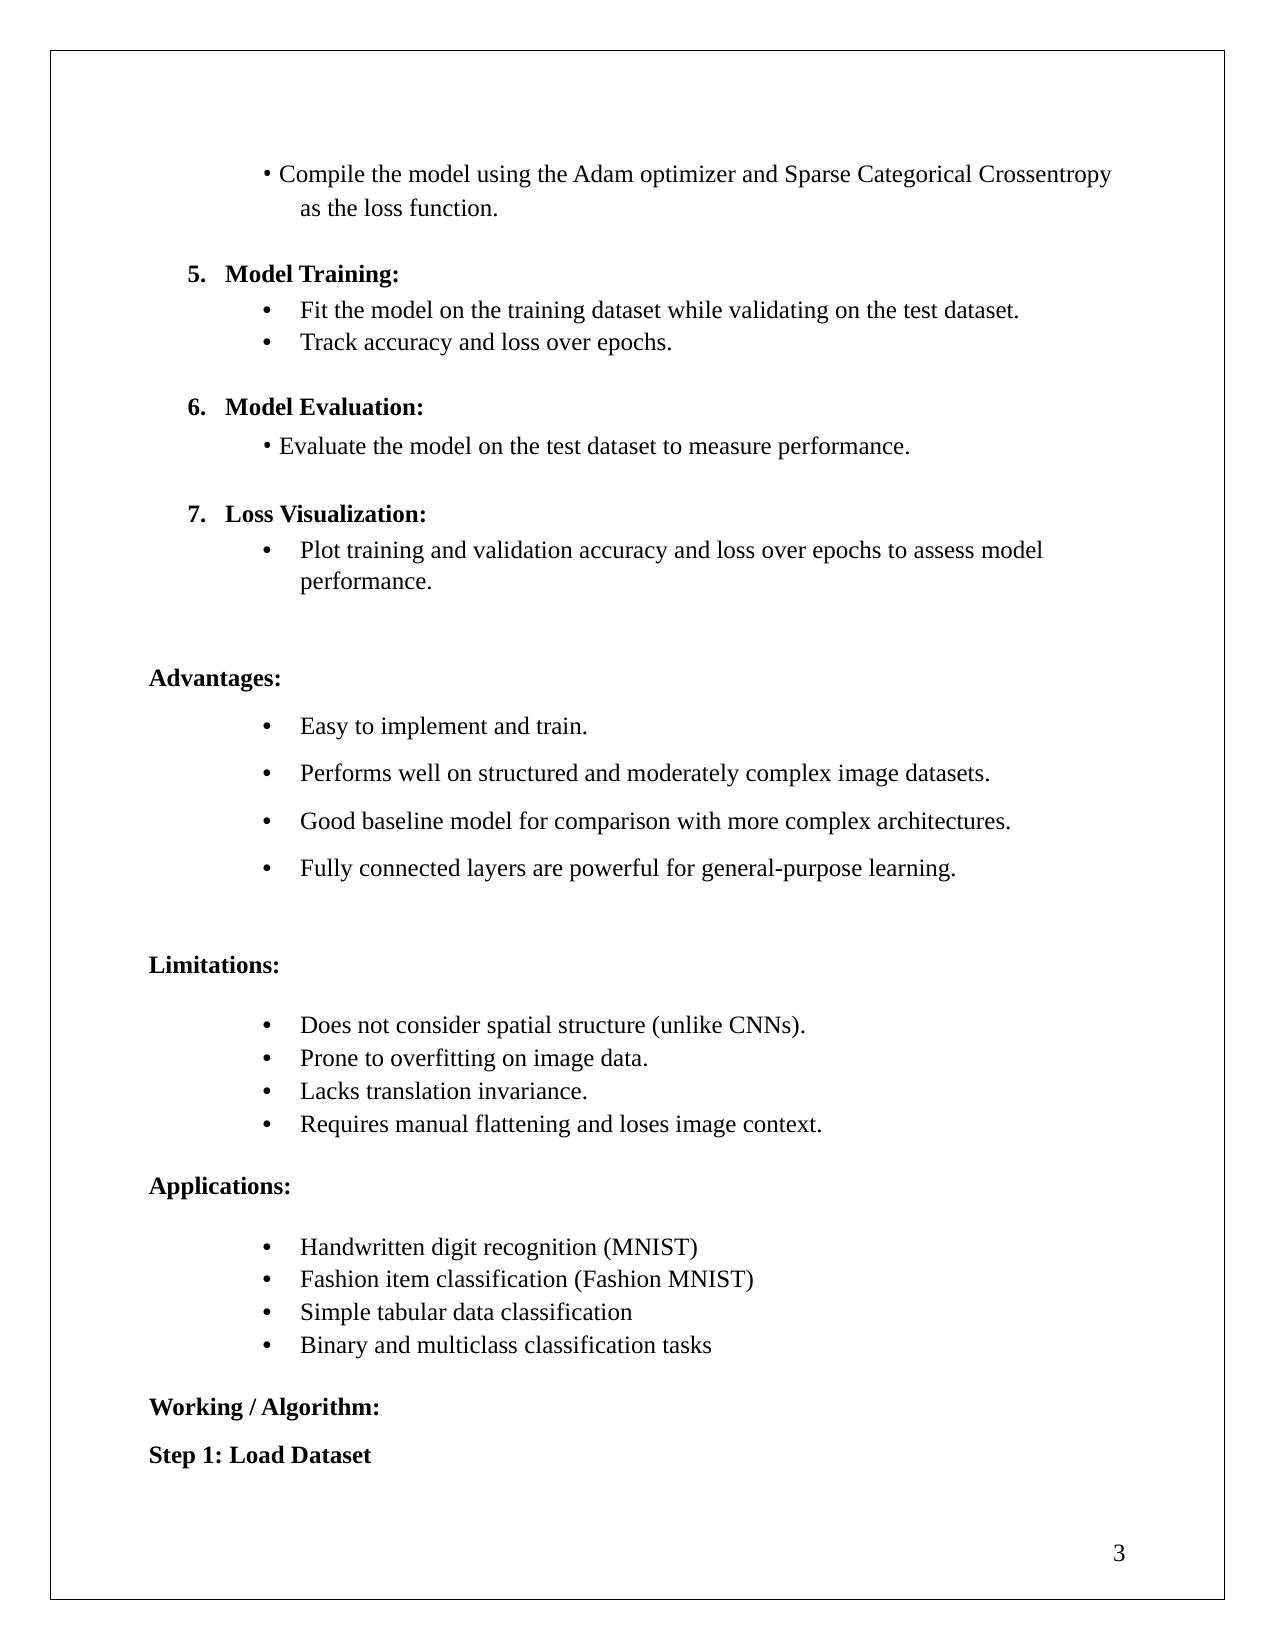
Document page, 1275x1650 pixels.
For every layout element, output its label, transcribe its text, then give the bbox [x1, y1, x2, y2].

text Applications: [148, 1171, 1125, 1200]
list Performs well on structured and moderately complex image datasets. [262, 758, 1125, 787]
list Track accuracy and loss over epochs. [262, 327, 1125, 356]
list Model Evaluation: [187, 392, 1125, 421]
list Fashion item classification (Fashion MNIST) [262, 1264, 1125, 1293]
list Binary and multiclass classification tasks [262, 1330, 1125, 1359]
list Easy to implement and train. [262, 711, 1125, 740]
text Limitations: [148, 950, 1125, 979]
list Plot training and validation accuracy and loss over epochs to assess model performance. [262, 535, 1125, 595]
list Lacks translation invariance. [262, 1076, 1125, 1105]
list Good baseline model for comparison with more complex architectures. [262, 806, 1125, 835]
list Loss Visualization: [187, 499, 1125, 528]
text Advantages: [148, 663, 1125, 692]
list Model Training: [187, 259, 1125, 288]
list Prone to overfitting on image data. [262, 1043, 1125, 1072]
list Fully connected layers are powerful for general-purpose learning. [262, 853, 1125, 882]
text • Evaluate the model on the test dataset to measure performance. [262, 428, 1125, 462]
text • Compile the model using the Adam optimizer and Sparse Categorical Crossentropy as the loss function. [262, 156, 1125, 222]
list Handwritten digit recognition (MNIST) [262, 1231, 1125, 1260]
list Does not consider spatial structure (unlike CNNs). [262, 1010, 1125, 1039]
list Requires manual flattening and loses image context. [262, 1109, 1125, 1138]
list Fit the model on the training dataset while validating on the test dataset. [262, 295, 1125, 324]
text Step 1: Load Dataset [148, 1440, 1125, 1468]
text Working / Algorithm: [148, 1392, 1125, 1421]
list Simple tabular data classification [262, 1297, 1125, 1326]
